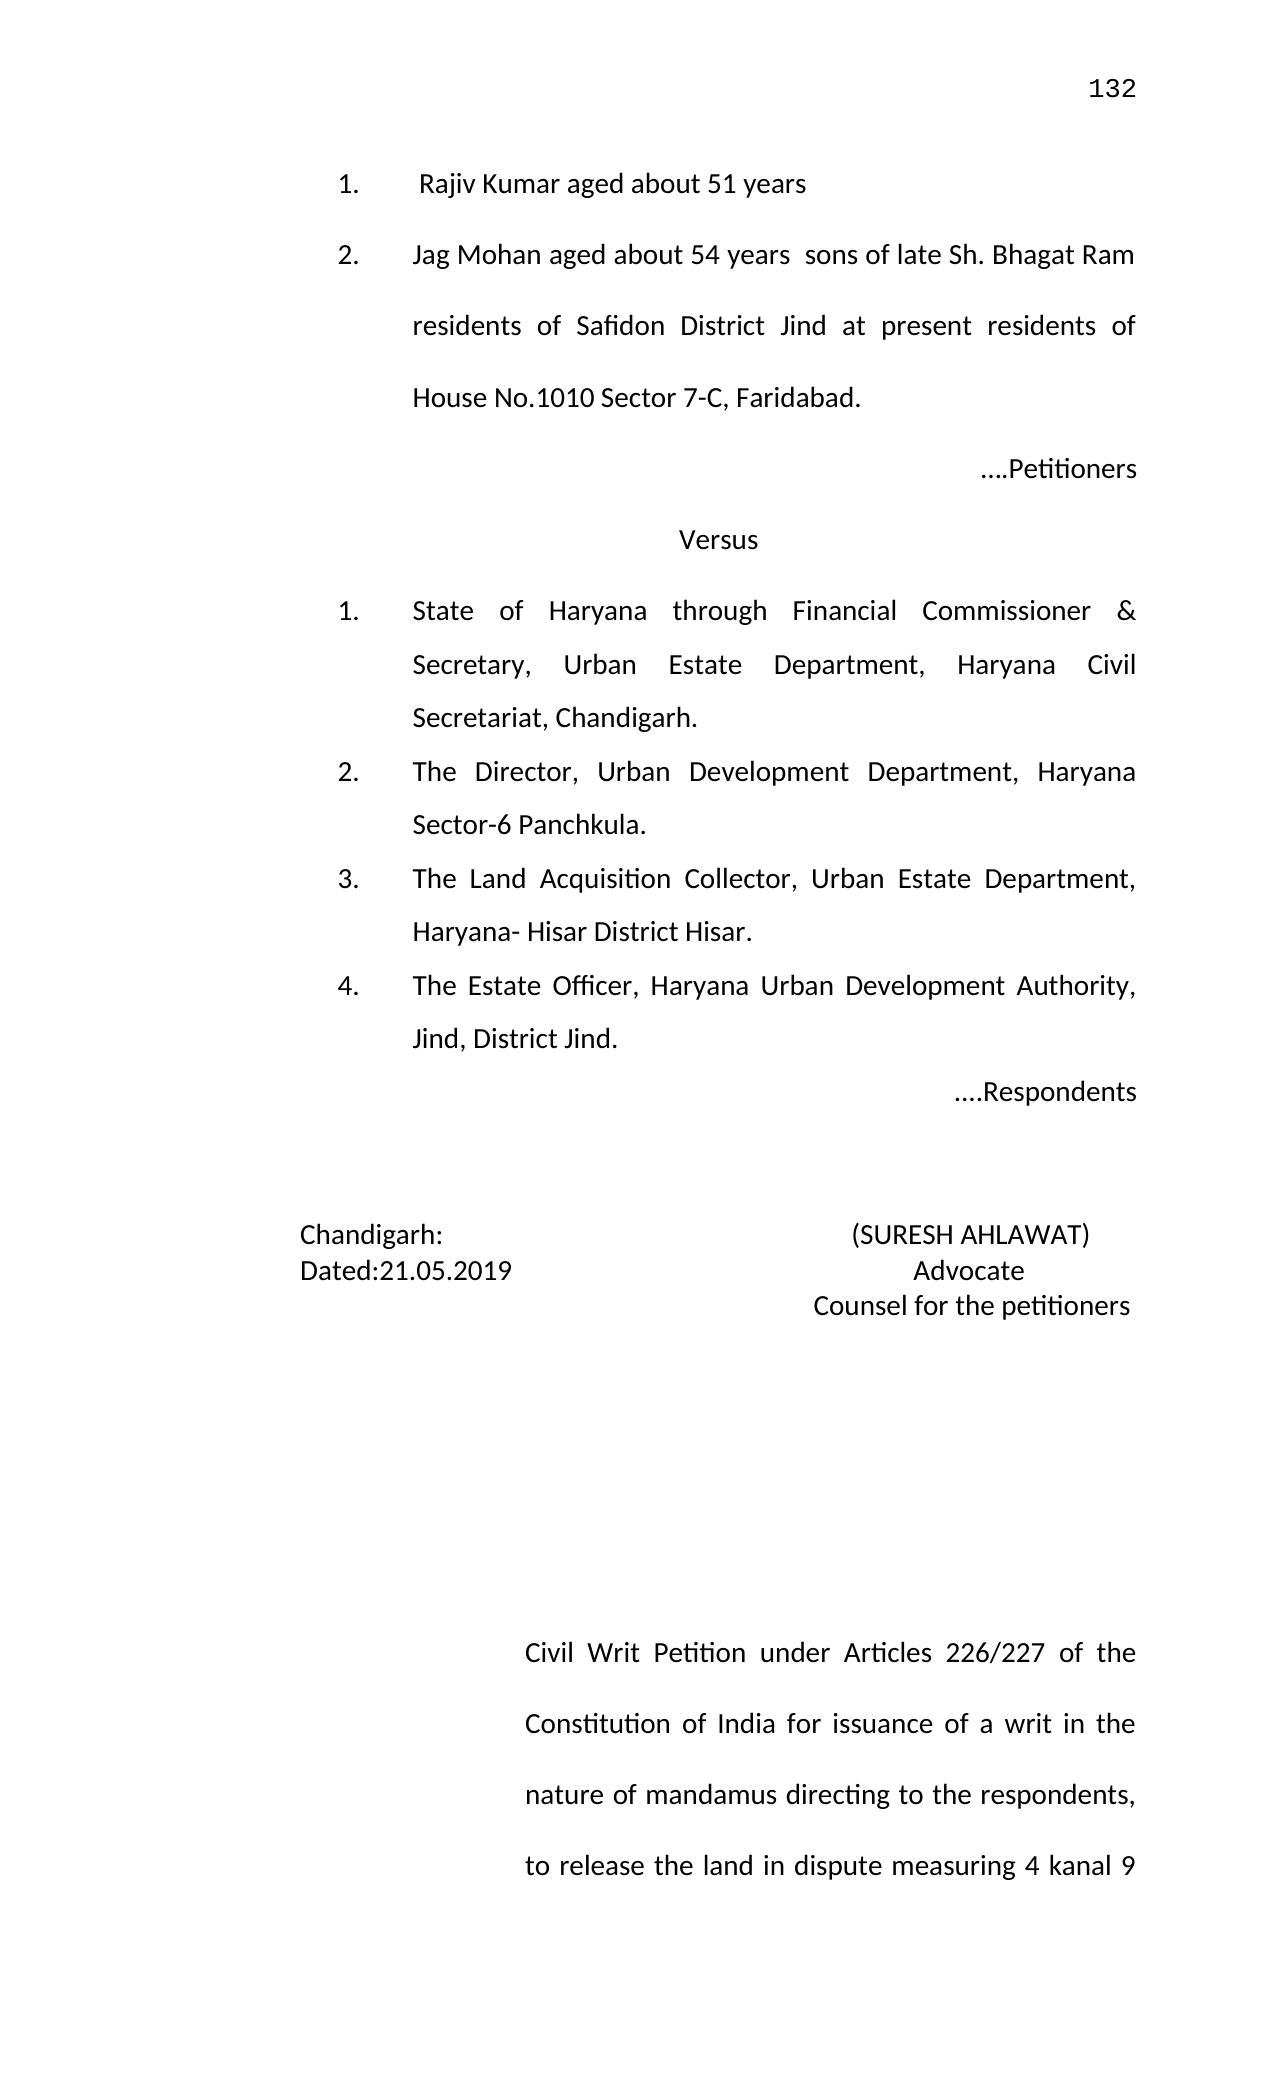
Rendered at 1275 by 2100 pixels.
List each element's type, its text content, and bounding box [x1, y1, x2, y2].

list State of Haryana through Financial Commissioner & Secretary, Urban Estate Department, Haryana Civil Secretariat, Chandigarh. [337, 592, 1137, 735]
list Jag Mohan aged about 54 years sons of late Sh. Bhagat Ram residents of Safidon District Jind at present residents of House No.1010 Sector 7-C, Faridabad. [337, 236, 1137, 414]
text Chandigarh: (SURESH AHLAWAT) [300, 1216, 1137, 1252]
text Dated:21.05.2019 Advocate [300, 1252, 1137, 1287]
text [525, 1634, 1137, 1883]
list The Estate Officer, Haryana Urban Development Authority, Jind, District Jind. [337, 967, 1137, 1056]
text Versus [300, 521, 1137, 557]
text ....Respondents [337, 1073, 1137, 1109]
text ….Petitioners [300, 450, 1137, 486]
list Rajiv Kumar aged about 51 years [337, 165, 1137, 201]
text Counsel for the petitioners [300, 1287, 1137, 1323]
list The Director, Urban Development Department, Haryana Sector-6 Panchkula. [337, 753, 1137, 842]
list The Land Acquisition Collector, Urban Estate Department, Haryana- Hisar District Hisar. [337, 860, 1137, 949]
